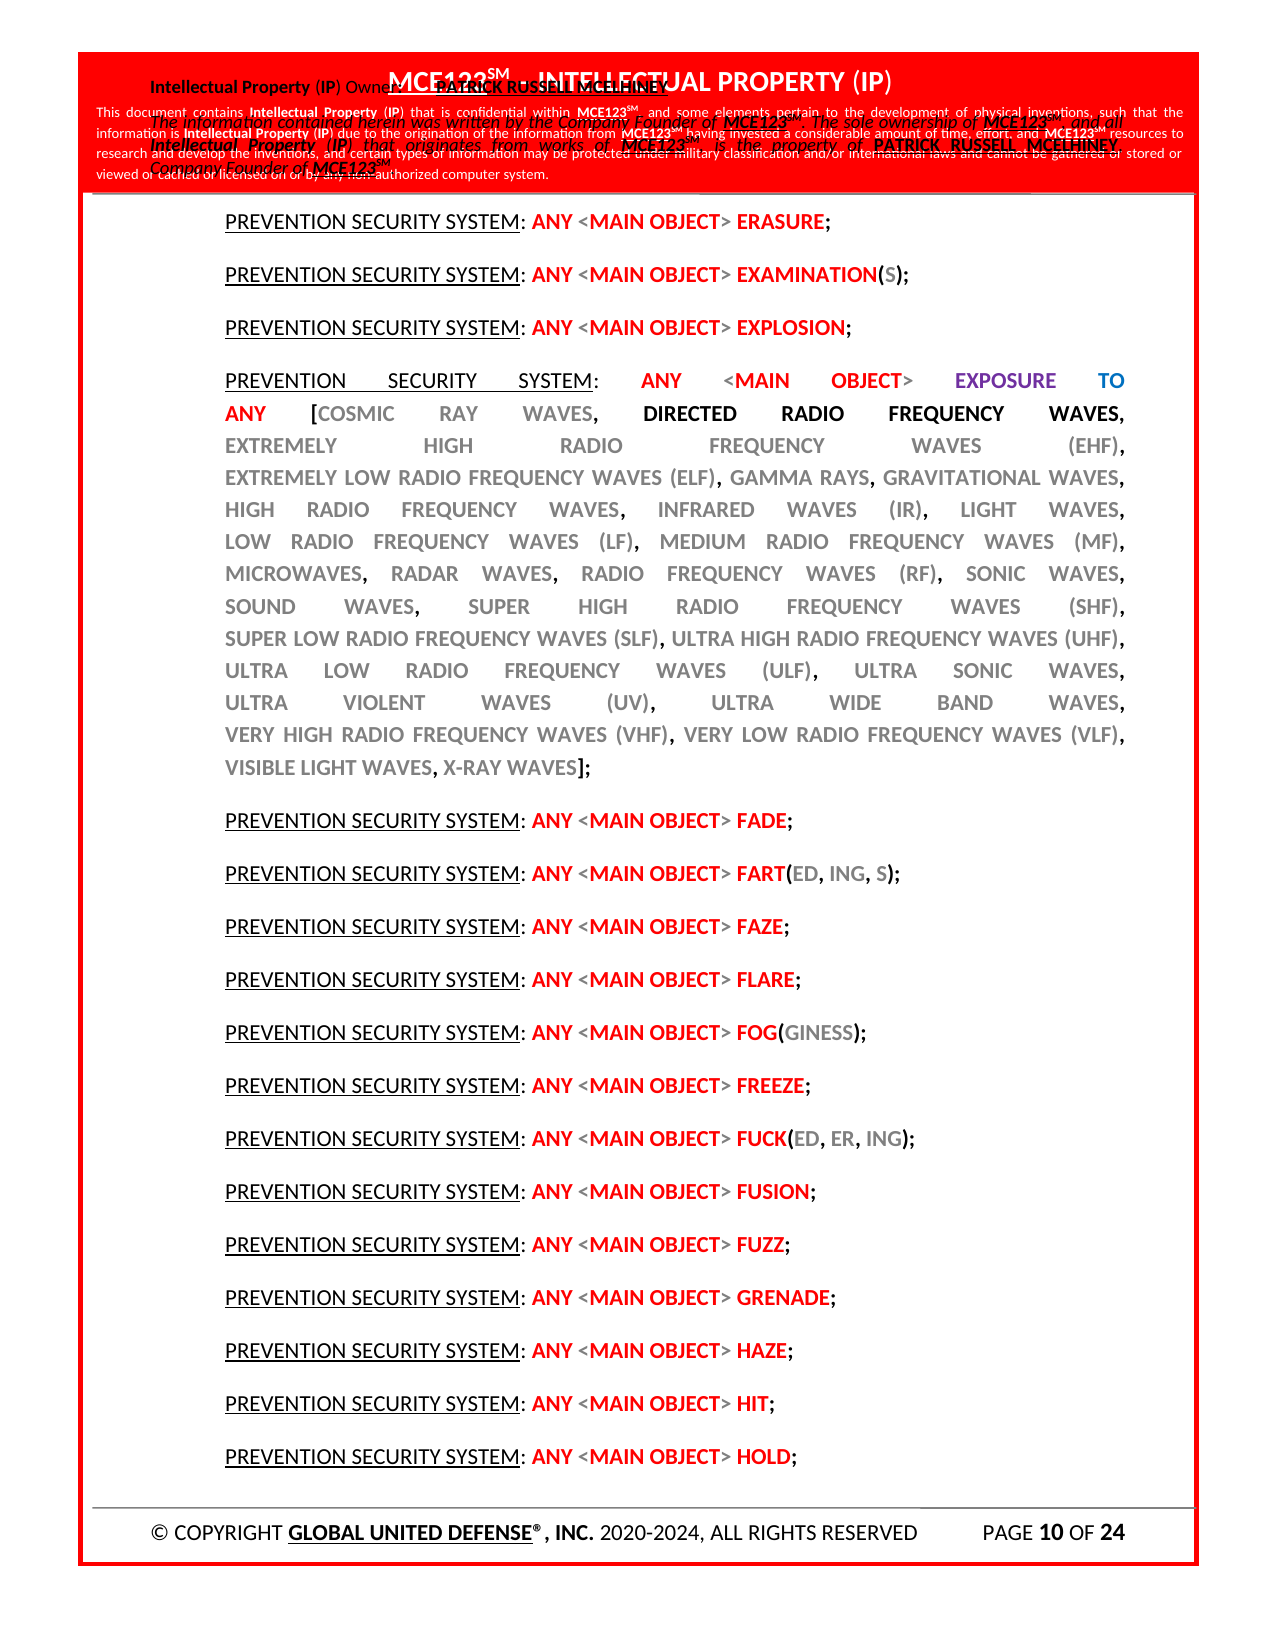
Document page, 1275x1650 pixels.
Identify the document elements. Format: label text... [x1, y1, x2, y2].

text PREVENTION SECURITY SYSTEM: ANY <MAIN OBJECT> HIT; [225, 1389, 1125, 1417]
text PREVENTION SECURITY SYSTEM: ANY <MAIN OBJECT> FAZE; [225, 912, 1125, 940]
text PREVENTION SECURITY SYSTEM: ANY <MAIN OBJECT> FOG(GINESS); [225, 1018, 1125, 1046]
text PREVENTION SECURITY SYSTEM: ANY <MAIN OBJECT> EXPOSURE TO ANY [COSMIC RAY WAVES, DIRECTED RADIO FREQUENCY WAVES, EXTREMELY HIGH RADIO FREQUENCY WAVES (EHF), EXTREMELY LOW RADIO FREQUENCY WAVES (ELF), GAMMA RAYS, GRAVITATIONAL WAVES, HIGH RADIO FREQUENCY WAVES, INFRARED WAVES (IR), LIGHT WAVES, LOW RADIO FREQUENCY WAVES (LF), MEDIUM RADIO FREQUENCY WAVES (MF), MICROWAVES, RADAR WAVES, RADIO FREQUENCY WAVES (RF), SONIC WAVES, SOUND WAVES, SUPER HIGH RADIO FREQUENCY WAVES (SHF), SUPER LOW RADIO FREQUENCY WAVES (SLF), ULTRA HIGH RADIO FREQUENCY WAVES (UHF), ULTRA LOW RADIO FREQUENCY WAVES (ULF), ULTRA SONIC WAVES, ULTRA VIOLENT WAVES (UV), ULTRA WIDE BAND WAVES, VERY HIGH RADIO FREQUENCY WAVES (VHF), VERY LOW RADIO FREQUENCY WAVES (VLF), VISIBLE LIGHT WAVES, X-RAY WAVES]; [225, 366, 1125, 781]
text PREVENTION SECURITY SYSTEM: ANY <MAIN OBJECT> HAZE; [225, 1336, 1125, 1364]
text PREVENTION SECURITY SYSTEM: ANY <MAIN OBJECT> EXPLOSION; [225, 313, 1125, 341]
text PREVENTION SECURITY SYSTEM: ANY <MAIN OBJECT> EXAMINATION(S); [225, 260, 1125, 288]
text PREVENTION SECURITY SYSTEM: ANY <MAIN OBJECT> FREEZE; [225, 1071, 1125, 1099]
text PREVENTION SECURITY SYSTEM: ANY <MAIN OBJECT> FUZZ; [225, 1230, 1125, 1258]
text PREVENTION SECURITY SYSTEM: ANY <MAIN OBJECT> FUSION; [225, 1177, 1125, 1205]
text PREVENTION SECURITY SYSTEM: ANY <MAIN OBJECT> ERASURE; [225, 207, 1125, 235]
text PREVENTION SECURITY SYSTEM: ANY <MAIN OBJECT> FART(ED, ING, S); [225, 859, 1125, 887]
text PREVENTION SECURITY SYSTEM: ANY <MAIN OBJECT> HOLD; [225, 1442, 1125, 1470]
text PREVENTION SECURITY SYSTEM: ANY <MAIN OBJECT> GRENADE; [225, 1283, 1125, 1311]
text PREVENTION SECURITY SYSTEM: ANY <MAIN OBJECT> FUCK(ED, ER, ING); [225, 1124, 1125, 1152]
text PREVENTION SECURITY SYSTEM: ANY <MAIN OBJECT> FLARE; [225, 965, 1125, 993]
text PREVENTION SECURITY SYSTEM: ANY <MAIN OBJECT> FADE; [225, 806, 1125, 834]
